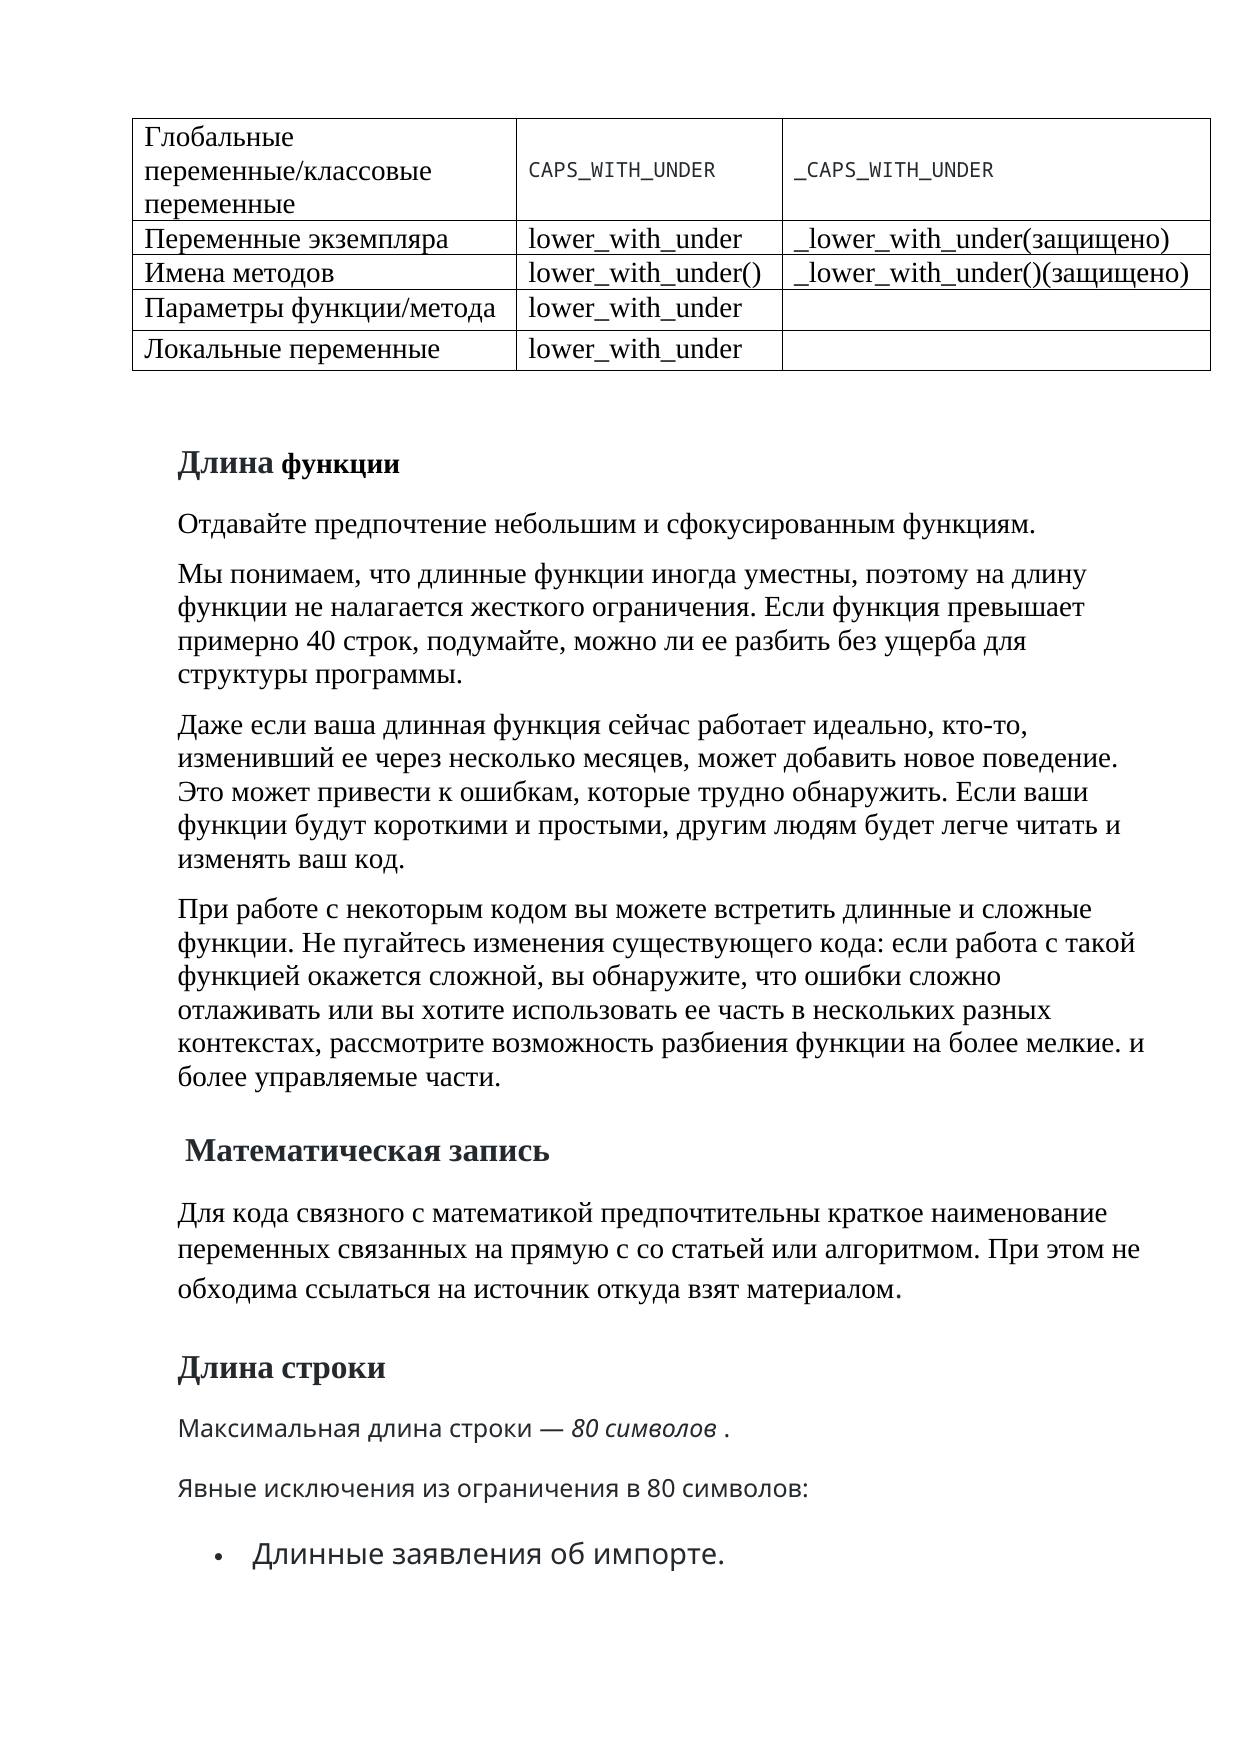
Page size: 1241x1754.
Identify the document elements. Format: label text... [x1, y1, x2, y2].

text Длина строки [177, 1348, 1152, 1386]
table_cell Переменные экземпляра [133, 221, 516, 254]
table_cell [783, 290, 1210, 330]
table_cell Имена методов [133, 255, 516, 289]
table_cell lower_with_under [517, 290, 782, 330]
text Для кода связного с математикой предпочтительны краткое наименование переменных связанных на прямую с со статьей или алгоритмом. При этом не обходима ссылаться на источник откуда взят материалом. [177, 1195, 1152, 1307]
table_cell lower_with_under [517, 331, 782, 370]
text Даже если ваша длинная функция сейчас работает идеально, кто-то, изменивший ее через несколько месяцев, может добавить новое поведение. Это может привести к ошибкам, которые трудно обнаружить. Если ваши функции будут короткими и простыми, другим людям будет легче читать и изменять ваш код. [177, 707, 1152, 874]
text Отдавайте предпочтение небольшим и сфокусированным функциям. [177, 506, 1152, 539]
text Мы понимаем, что длинные функции иногда уместны, поэтому на длину функции не налагается жесткого ограничения. Если функция превышает примерно 40 строк, подумайте, можно ли ее разбить без ущерба для структуры программы. [177, 556, 1152, 690]
text При работе с некоторым кодом вы можете встретить длинные и сложные функции. Не пугайтесь изменения существующего кода: если работа с такой функцией окажется сложной, вы обнаружите, что ошибки сложно отлаживать или вы хотите использовать ее часть в нескольких разных контекстах, рассмотрите возможность разбиения функции на более мелкие. и более управляемые части. [177, 891, 1152, 1092]
table_cell _lower_with_under()(защищено) [783, 255, 1210, 289]
table_cell lower_with_under [517, 221, 782, 254]
table_cell Глобальные переменные/классовые переменные [133, 119, 516, 220]
list Длинные заявления об импорте. [215, 1533, 1152, 1573]
table_cell CAPS_WITH_UNDER [517, 119, 782, 220]
table_cell _CAPS_WITH_UNDER [783, 119, 1210, 220]
text Максимальная длина строки — 80 символов . [177, 1411, 1152, 1445]
text Явные исключения из ограничения в 80 символов: [177, 1470, 1152, 1504]
table_cell Локальные переменные [133, 331, 516, 370]
table_cell Параметры функции/метода [133, 290, 516, 330]
text Математическая запись [177, 1130, 1152, 1170]
table_cell lower_with_under() [517, 255, 782, 289]
text Длина функции [177, 442, 1152, 481]
table_cell [783, 331, 1210, 370]
table_cell _lower_with_under(защищено) [783, 221, 1210, 254]
